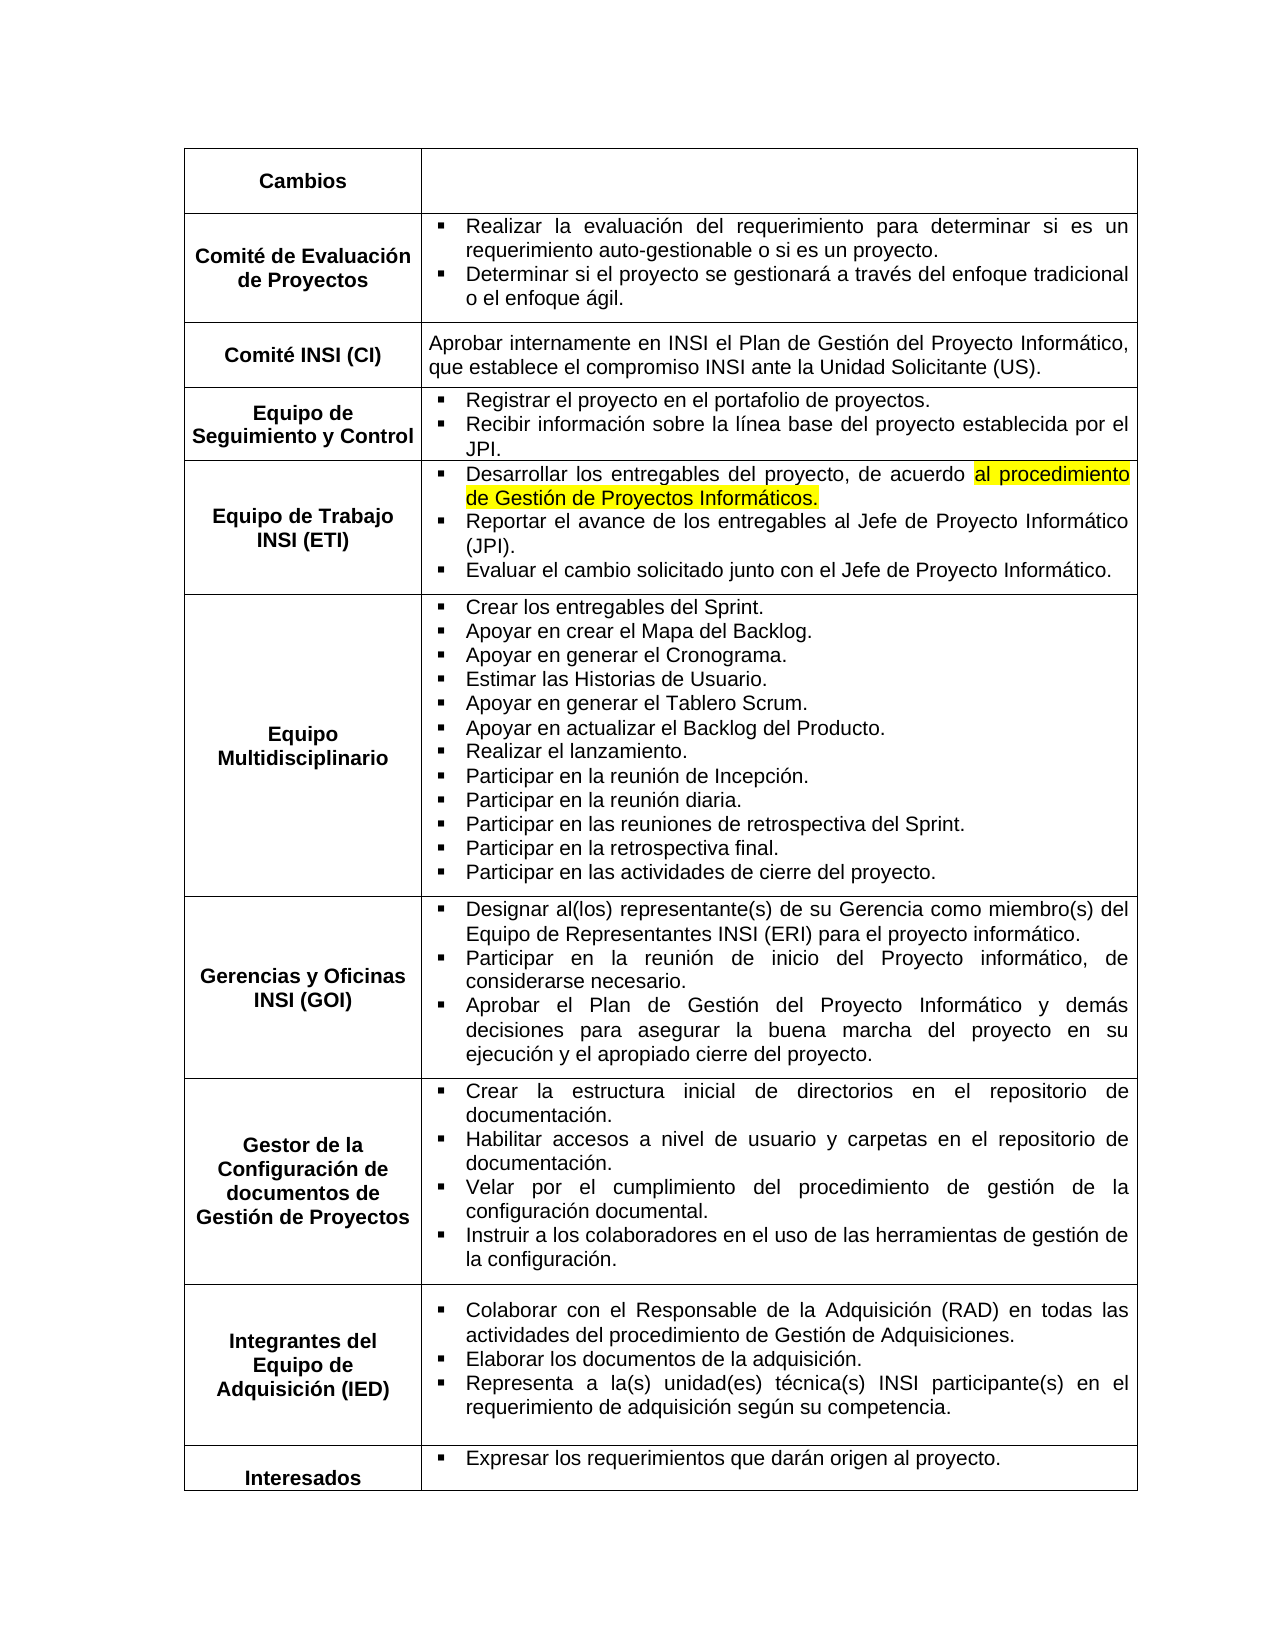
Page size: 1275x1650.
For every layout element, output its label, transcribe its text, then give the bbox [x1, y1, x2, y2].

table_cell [185, 149, 421, 213]
table_cell Gestor de la Configuración de documentos de Gestión de Proyectos [185, 1079, 421, 1283]
table_cell Interesados [185, 1446, 421, 1490]
table_cell Comité de Evaluación de Proyectos [185, 214, 421, 322]
table_cell Equipo Multidisciplinario [185, 595, 421, 896]
table_cell Crear la estructura inicial de directorios en el repositorio de documentación. Habilitar accesos a nivel de usuario y carpetas en el repositorio de documentación. Velar por el cumplimiento del procedimiento de gestión de la configuración documental. Instruir a los colaboradores en el uso de las herramientas de gestión de la configuración. [422, 1079, 1137, 1283]
table_cell Registrar el proyecto en el portafolio de proyectos. Recibir información sobre la línea base del proyecto establecida por el JPI. [422, 388, 1137, 460]
table_cell Crear los entregables del Sprint. Apoyar en crear el Mapa del Backlog. Apoyar en generar el Cronograma. Estimar las Historias de Usuario. Apoyar en generar el Tablero Scrum. Apoyar en actualizar el Backlog del Producto. Realizar el lanzamiento. Participar en la reunión de Incepción. Participar en la reunión diaria. Participar en las reuniones de retrospectiva del Sprint. Participar en la retrospectiva final. Participar en las actividades de cierre del proyecto. [422, 595, 1137, 896]
table_cell Realizar la evaluación del requerimiento para determinar si es un requerimiento auto-gestionable o si es un proyecto. Determinar si el proyecto se gestionará a través del enfoque tradicional o el enfoque ágil. [422, 214, 1137, 322]
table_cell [422, 1446, 1137, 1490]
table_cell Colaborar con el Responsable de la Adquisición (RAD) en todas las actividades del procedimiento de Gestión de Adquisiciones. Elaborar los documentos de la adquisición. Representa a la(s) unidad(es) técnica(s) INSI participante(s) en el requerimiento de adquisición según su competencia. [422, 1285, 1137, 1445]
table_cell Equipo de Seguimiento y Control [185, 388, 421, 460]
table_cell Gerencias y Oficinas INSI (GOI) [185, 897, 421, 1078]
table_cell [422, 149, 1137, 213]
table_cell Equipo de Trabajo INSI (ETI) [185, 461, 421, 594]
table_cell Integrantes del Equipo de Adquisición (IED) [185, 1285, 421, 1445]
table_cell Desarrollar los entregables del proyecto, de acuerdo al procedimiento de Gestión de Proyectos Informáticos. Reportar el avance de los entregables al Jefe de Proyecto Informático (JPI). Evaluar el cambio solicitado junto con el Jefe de Proyecto Informático. [422, 461, 1137, 594]
table_cell Comité INSI (CI) [185, 323, 421, 387]
table_cell Designar al(los) representante(s) de su Gerencia como miembro(s) del Equipo de Representantes INSI (ERI) para el proyecto informático. Participar en la reunión de inicio del Proyecto informático, de considerarse necesario. Aprobar el Plan de Gestión del Proyecto Informático y demás decisiones para asegurar la buena marcha del proyecto en su ejecución y el apropiado cierre del proyecto. [422, 897, 1137, 1078]
table_cell Aprobar internamente en INSI el Plan de Gestión del Proyecto Informático, que establece el compromiso INSI ante la Unidad Solicitante (US). [422, 323, 1137, 387]
